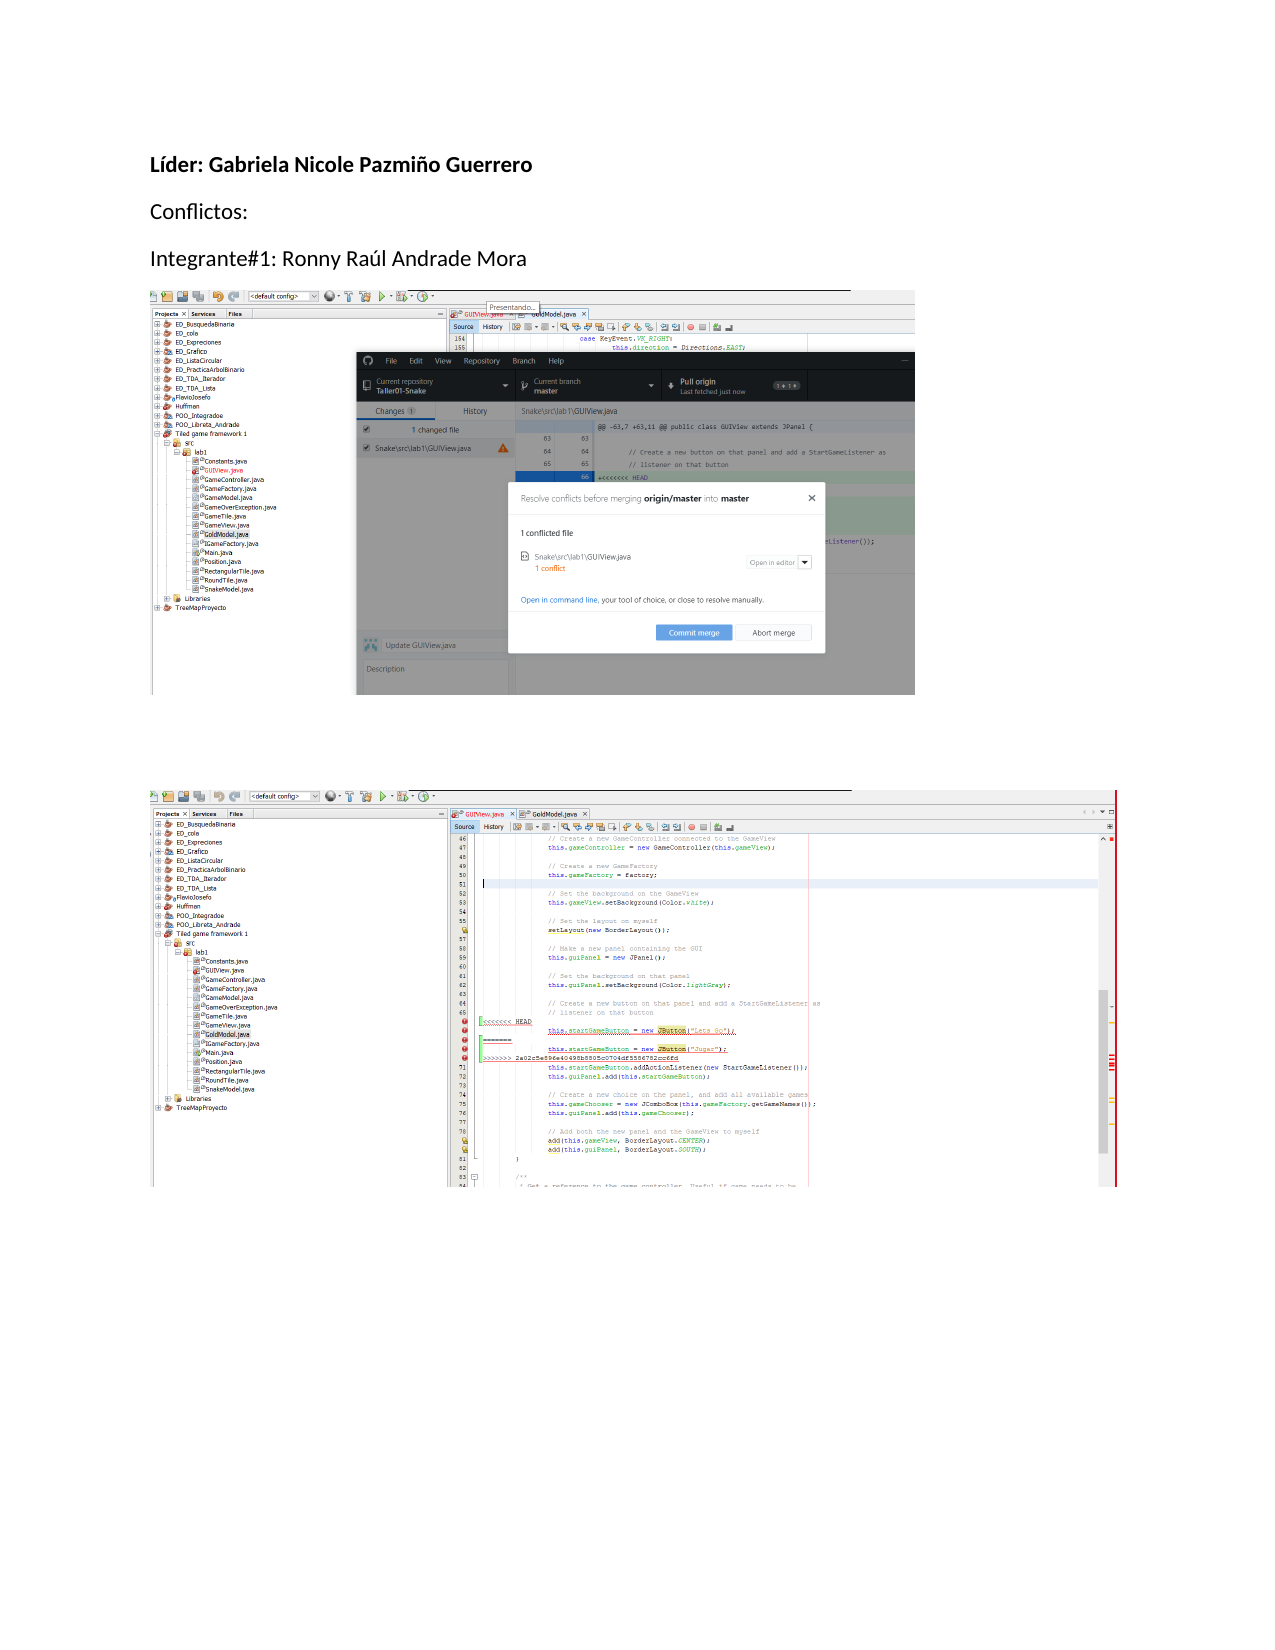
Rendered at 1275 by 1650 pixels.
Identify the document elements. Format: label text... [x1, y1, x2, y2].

text Conflictos: [150, 197, 1125, 225]
text Líder: Gabriela Nicole Pazmiño Guerrero [150, 150, 1125, 178]
picture [150, 790, 1117, 1187]
picture [150, 290, 915, 695]
text Integrante#1: Ronny Raúl Andrade Mora [150, 244, 1125, 272]
